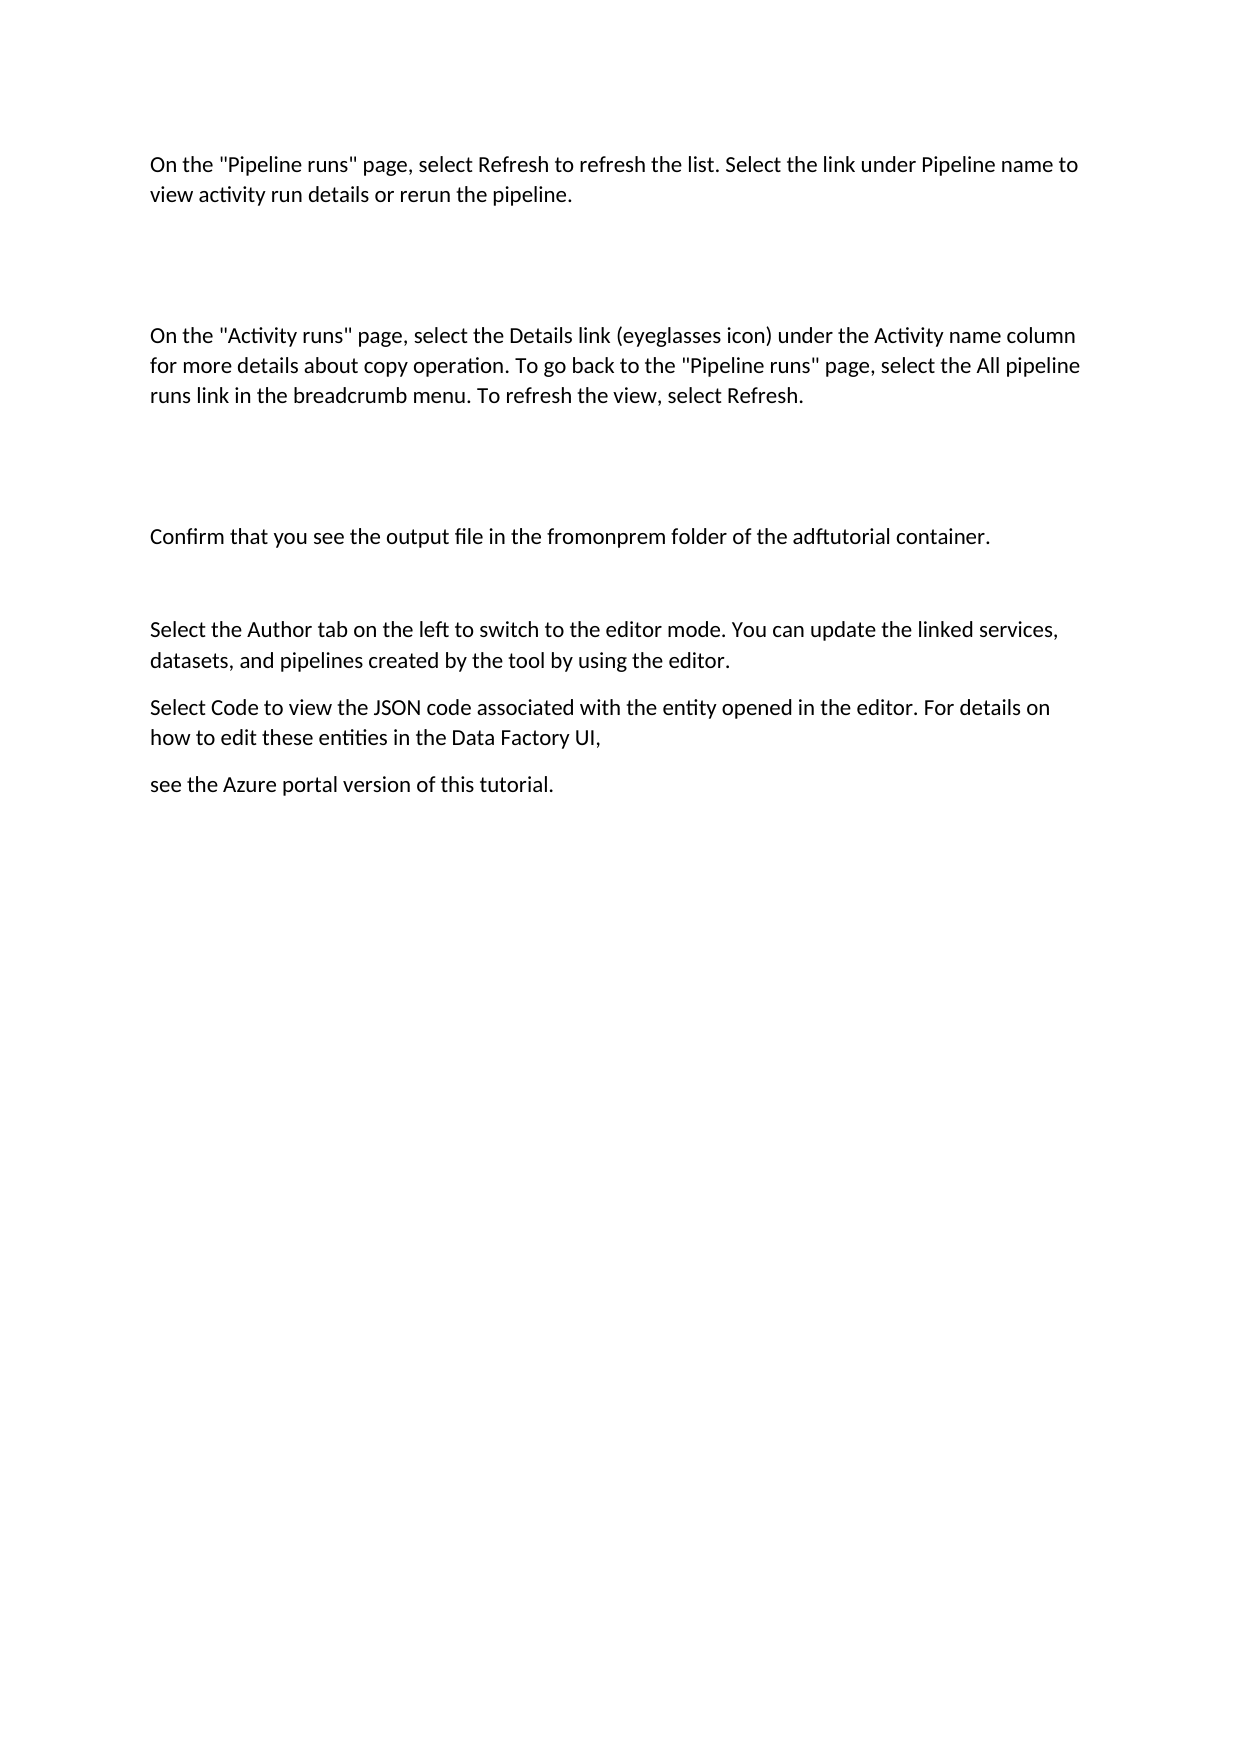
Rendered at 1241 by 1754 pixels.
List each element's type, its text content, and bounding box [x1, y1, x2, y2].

text On the "Activity runs" page, select the Details link (eyeglasses icon) under the Activity name column for more details about copy operation. To go back to the "Pipeline runs" page, select the All pipeline runs link in the breadcrumb menu. To refresh the view, select Refresh. [150, 321, 1090, 409]
text see the Azure portal version of this tutorial. [150, 770, 1090, 798]
text Select the Author tab on the left to switch to the editor mode. You can update the linked services, datasets, and pipelines created by the tool by using the editor. [150, 616, 1090, 674]
text Select Code to view the JSON code associated with the entity opened in the editor. For details on how to edit these entities in the Data Factory UI, [150, 693, 1090, 751]
text Confirm that you see the output file in the fromonprem folder of the adftutorial container. [150, 522, 1090, 550]
